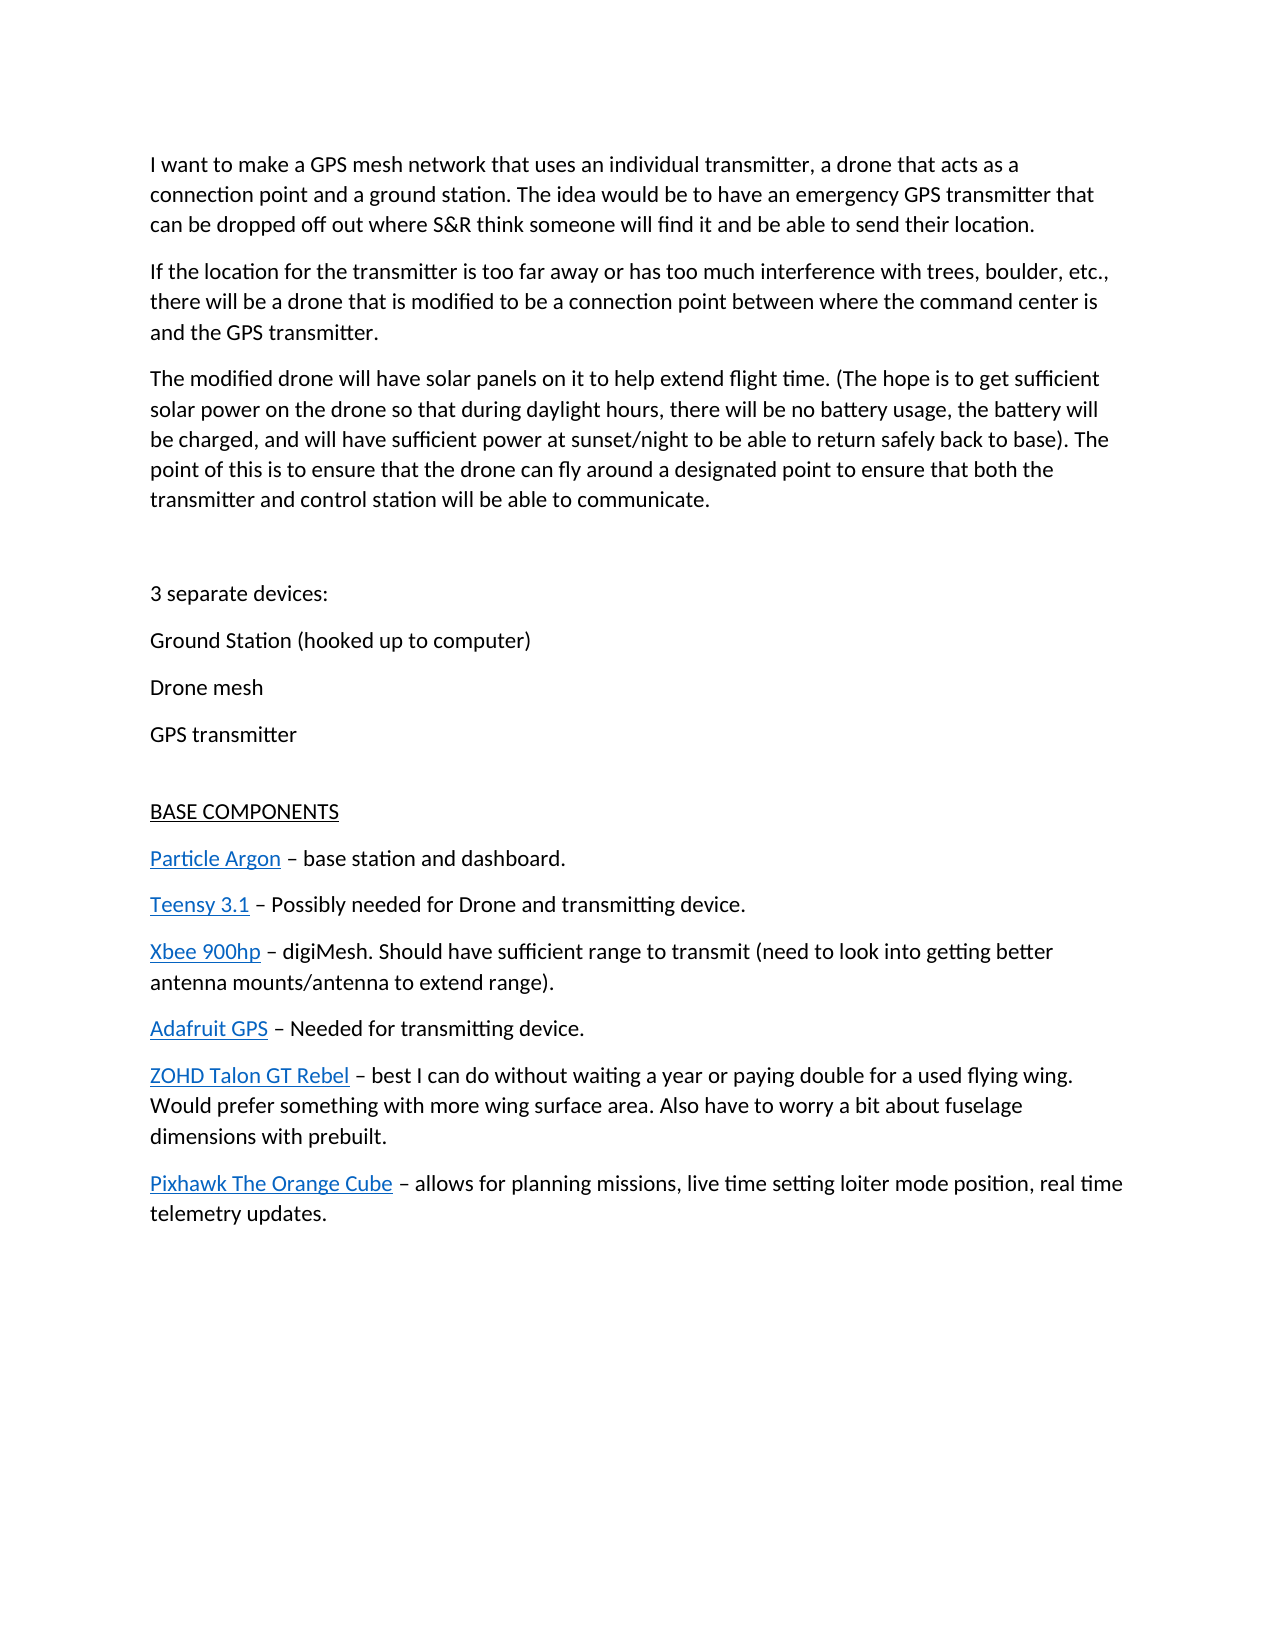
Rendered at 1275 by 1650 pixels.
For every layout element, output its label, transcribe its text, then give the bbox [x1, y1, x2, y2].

text Ground Station (hooked up to computer) [150, 626, 1125, 654]
text Particle Argon – base station and dashboard. [150, 844, 1125, 872]
text Pixhawk The Orange Cube – allows for planning missions, live time setting loiter mode position, real time telemetry updates. [150, 1169, 1125, 1227]
text 3 separate devices: [150, 579, 1125, 607]
text If the location for the transmitter is too far away or has too much interference with trees, boulder, etc., there will be a drone that is modified to be a connection point between where the command center is and the GPS transmitter. [150, 257, 1125, 346]
text Adafruit GPS – Needed for transmitting device. [150, 1014, 1125, 1043]
text I want to make a GPS mesh network that uses an individual transmitter, a drone that acts as a connection point and a ground station. The idea would be to have an emergency GPS transmitter that can be dropped off out where S&R think someone will find it and be able to send their location. [150, 150, 1125, 238]
text GPS transmitter [150, 720, 1125, 748]
text Xbee 900hp – digiMesh. Should have sufficient range to transmit (need to look into getting better antenna mounts/antenna to extend range). [150, 937, 1125, 996]
text The modified drone will have solar panels on it to help extend flight time. (The hope is to get sufficient solar power on the drone so that during daylight hours, there will be no battery usage, the battery will be charged, and will have sufficient power at sunset/night to be able to return safely back to base). The point of this is to ensure that the drone can fly around a designated point to ensure that both the transmitter and control station will be able to communicate. [150, 364, 1125, 513]
text Drone mesh [150, 673, 1125, 701]
text ZOHD Talon GT Rebel – best I can do without waiting a year or paying double for a used flying wing. Would prefer something with more wing surface area. Also have to worry a bit about fuselage dimensions with prebuilt. [150, 1061, 1125, 1150]
text BASE COMPONENTS [150, 767, 1125, 825]
text Teensy 3.1 – Possibly needed for Drone and transmitting device. [150, 891, 1125, 919]
